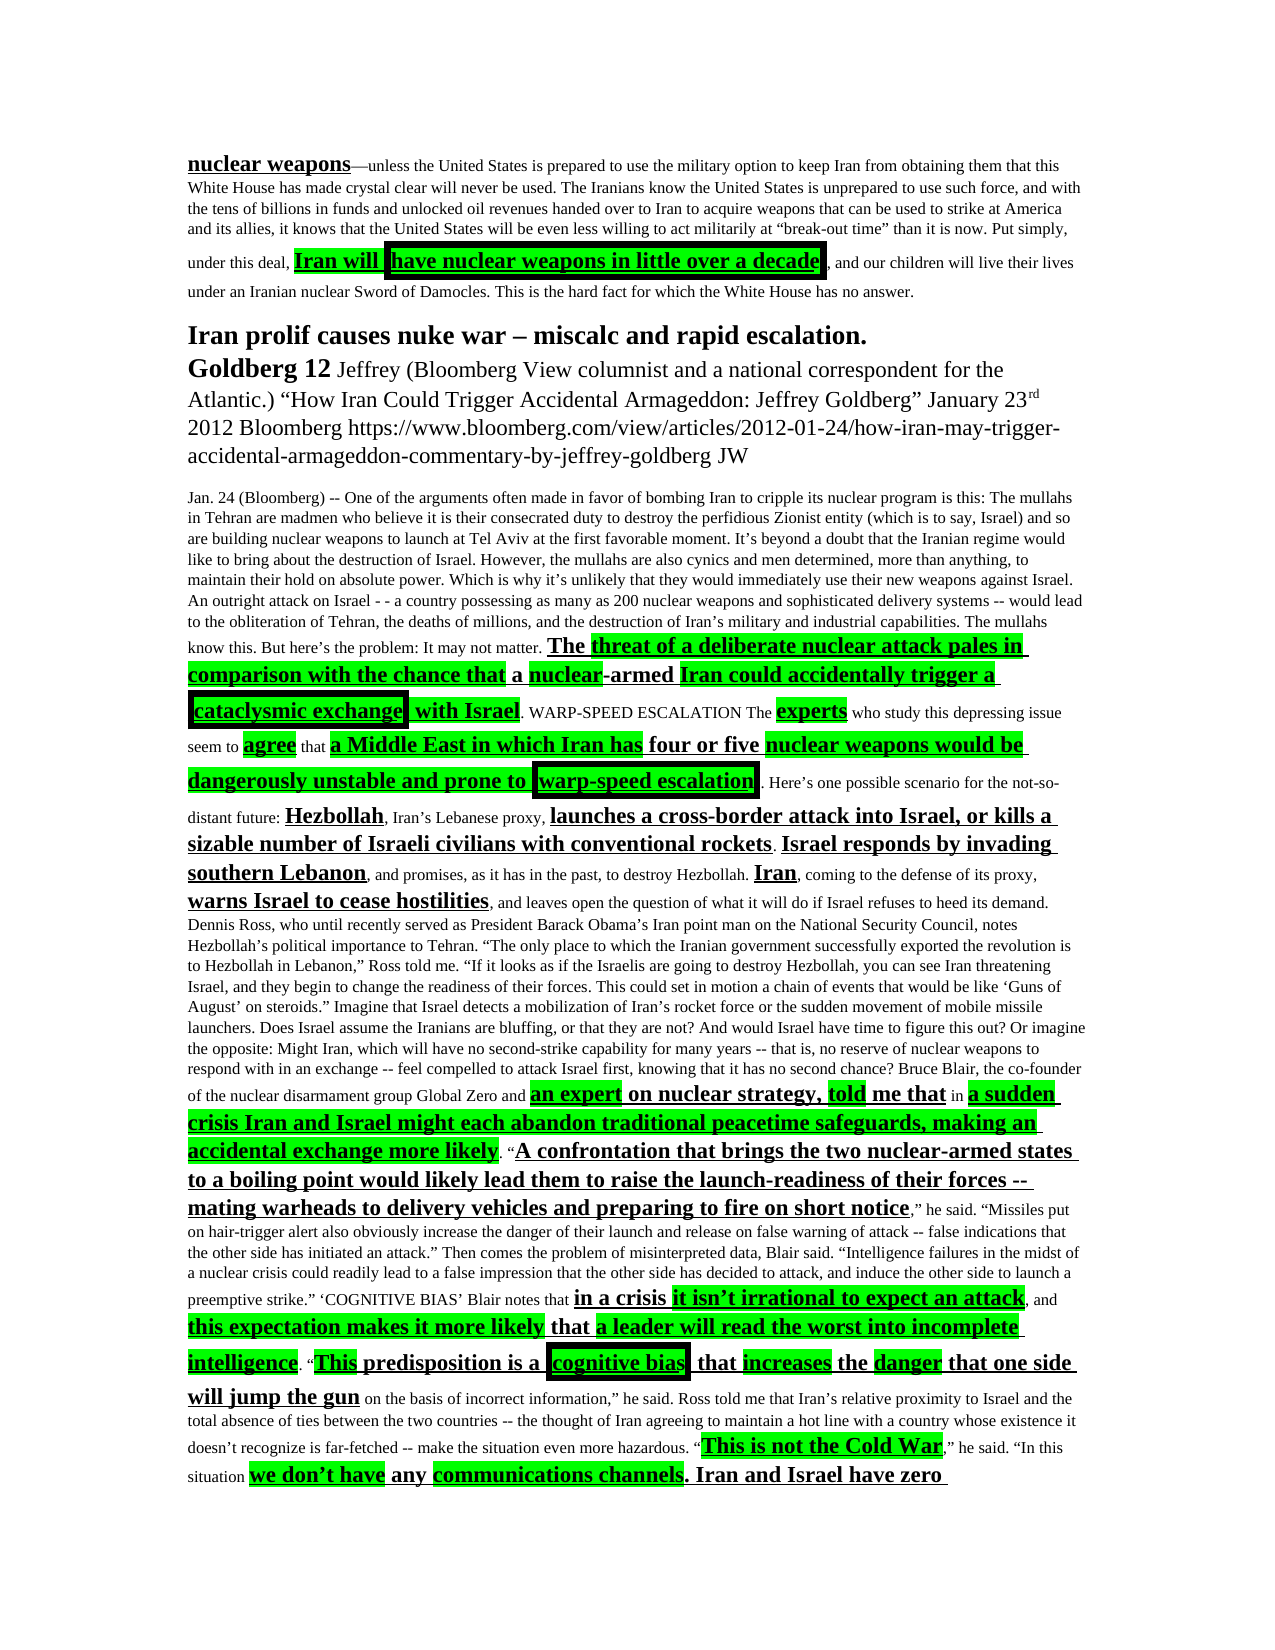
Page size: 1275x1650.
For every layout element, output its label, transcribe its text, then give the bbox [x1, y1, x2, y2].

text Goldberg 12 Jeffrey (Bloomberg View columnist and a national correspondent for the Atlantic.) “How Iran Could Trigger Accidental Armageddon: Jeffrey Goldberg” January 23rd 2012 Bloomberg https://www.bloomberg.com/view/articles/2012-01-24/how-iran-may-trigger-accidental-armageddon-commentary-by-jeffrey-goldberg JW [187, 352, 1087, 469]
subtitle Iran prolif causes nuke war – miscalc and rapid escalation. [187, 319, 1087, 350]
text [187, 150, 1087, 301]
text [187, 488, 1087, 1487]
